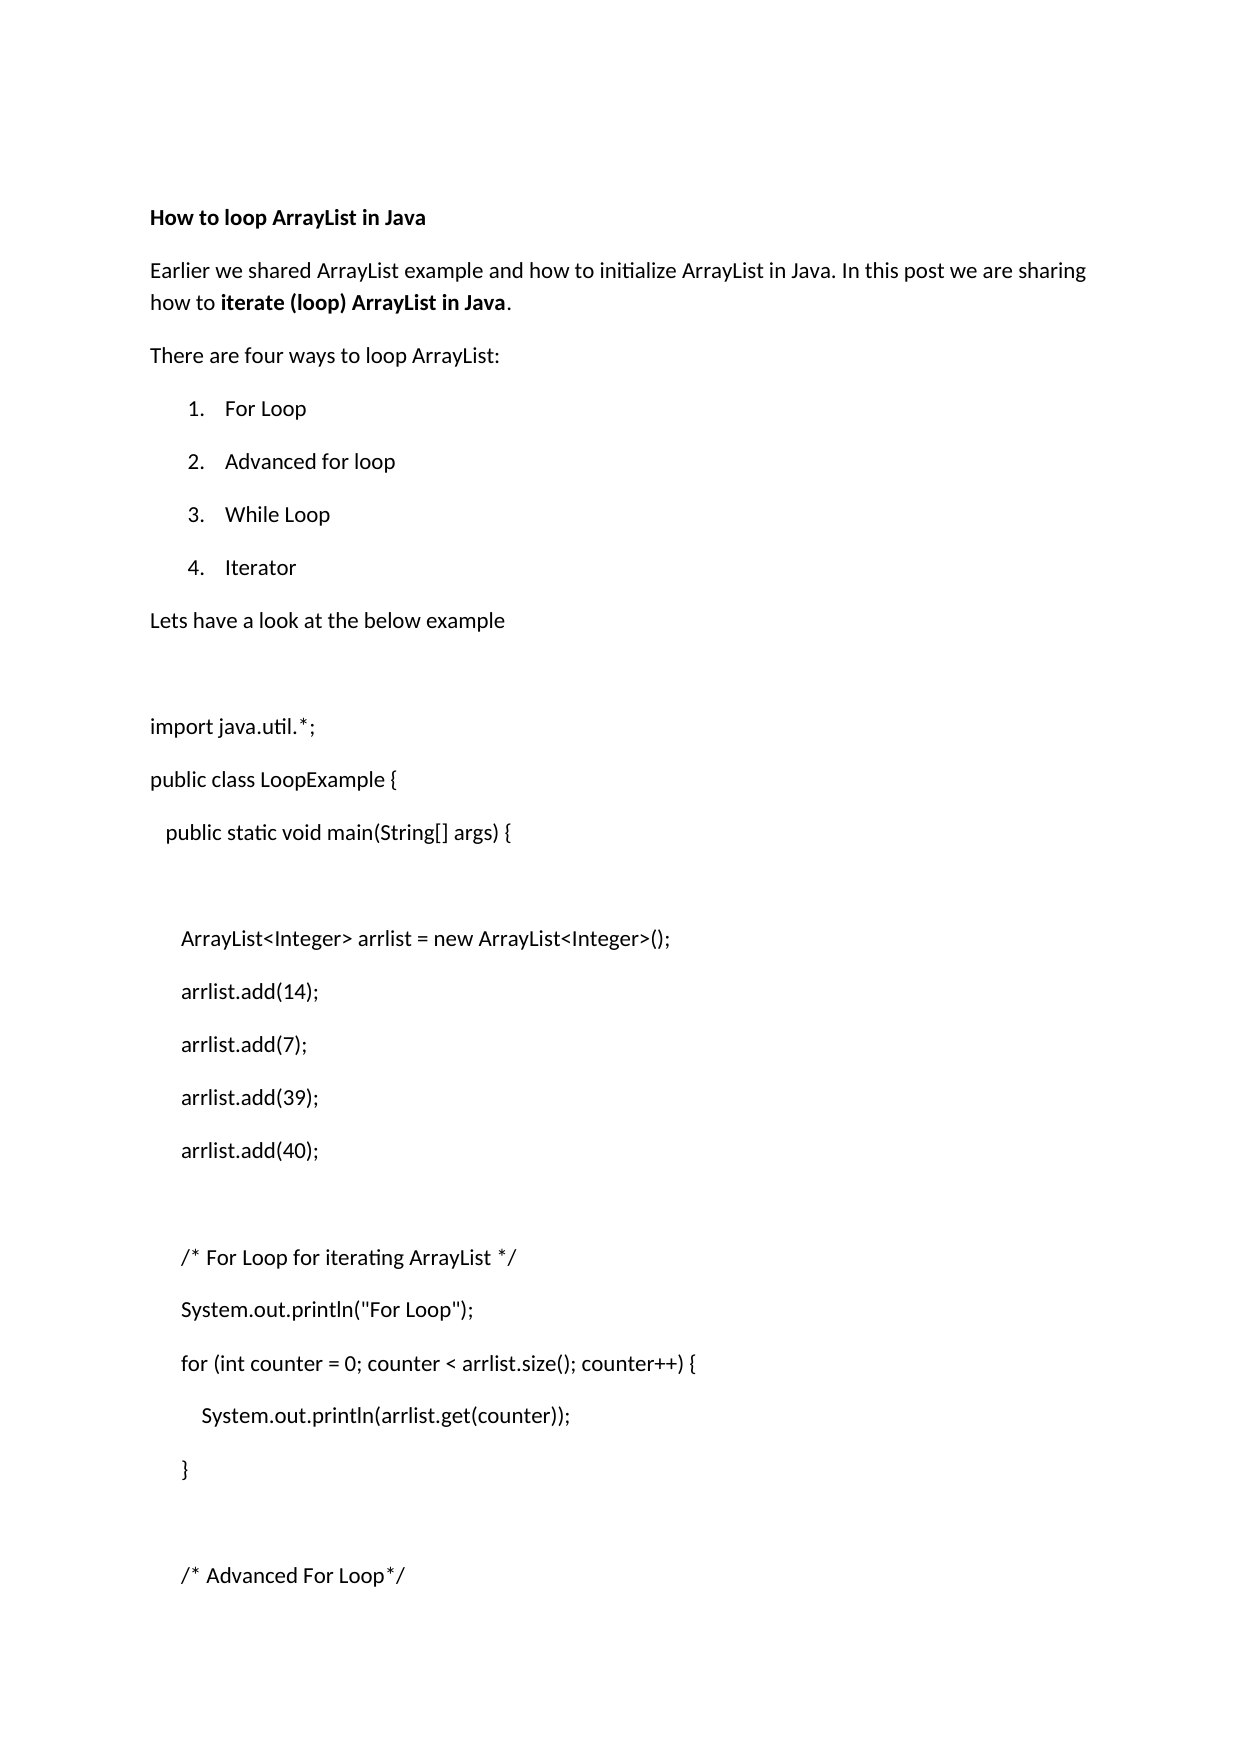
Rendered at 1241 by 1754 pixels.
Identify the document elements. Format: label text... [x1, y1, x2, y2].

text System.out.println(arrlist.get(counter)); [150, 1402, 1090, 1430]
text } [150, 1455, 1090, 1483]
list Iterator [187, 553, 1090, 581]
list Advanced for loop [187, 447, 1090, 475]
text System.out.println("For Loop"); [150, 1296, 1090, 1324]
text arrlist.add(14); [150, 977, 1090, 1006]
list While Loop [187, 500, 1090, 528]
text How to loop ArrayList in Java [150, 203, 1090, 231]
text for (int counter = 0; counter < arrlist.size(); counter++) { [150, 1349, 1090, 1377]
text public static void main(String[] args) { [150, 818, 1090, 846]
text Lets have a look at the below example [150, 606, 1090, 634]
text public class LoopExample { [150, 765, 1090, 793]
text import java.util.*; [150, 712, 1090, 740]
text arrlist.add(40); [150, 1137, 1090, 1164]
text /* Advanced For Loop*/ [150, 1561, 1090, 1589]
text There are four ways to loop ArrayList: [150, 341, 1090, 369]
text /* For Loop for iterating ArrayList */ [150, 1243, 1090, 1271]
text arrlist.add(7); [150, 1031, 1090, 1058]
text ArrayList<Integer> arrlist = new ArrayList<Integer>(); [150, 924, 1090, 952]
text Earlier we shared ArrayList example and how to initialize ArrayList in Java. In this post we are sharing how to iterate (loop) ArrayList in Java. [150, 256, 1090, 316]
list For Loop [187, 394, 1090, 422]
text arrlist.add(39); [150, 1083, 1090, 1112]
